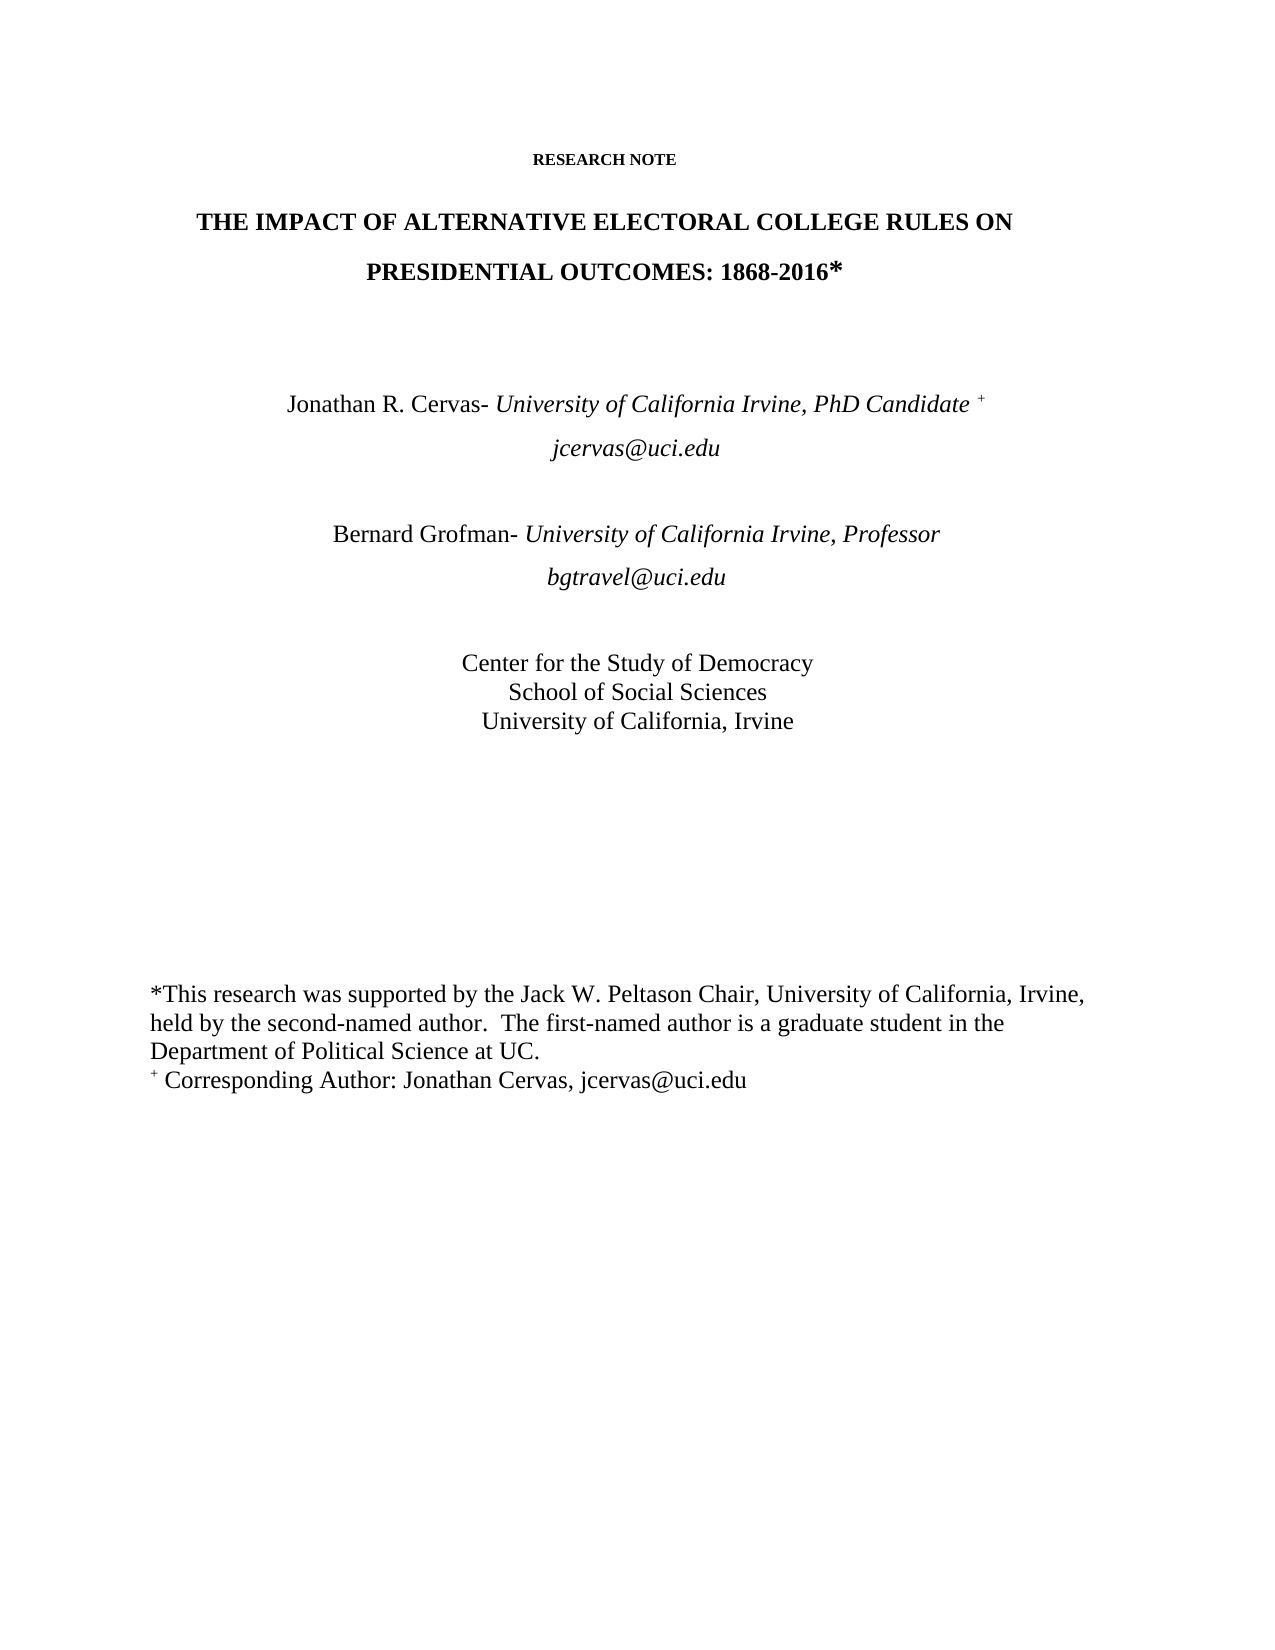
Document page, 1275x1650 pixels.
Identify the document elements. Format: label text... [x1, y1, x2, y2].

text RESEARCH NOTE [150, 150, 1059, 169]
text Center for the Study of Democracy [150, 648, 1125, 677]
text *This research was supported by the Jack W. Peltason Chair, University of California, Irvine, held by the second-named author. The first-named author is a graduate student in the Department of Political Science at UC. [150, 979, 1125, 1065]
text School of Social Sciences [150, 677, 1125, 706]
text jcervas@uci.edu [150, 433, 1125, 461]
text + Corresponding Author: Jonathan Cervas, jcervas@uci.edu [150, 1065, 1125, 1094]
text Bernard Grofman- University of California Irvine, Professor [150, 519, 1125, 548]
text University of California, Irvine [150, 706, 1125, 734]
text bgtravel@uci.edu [150, 562, 1125, 591]
text Jonathan R. Cervas- University of California Irvine, PhD Candidate + [150, 389, 1125, 418]
text THE IMPACT OF ALTERNATIVE ELECTORAL COLLEGE RULES ON PRESIDENTIAL OUTCOMES: 1868-2016* [150, 207, 1059, 287]
